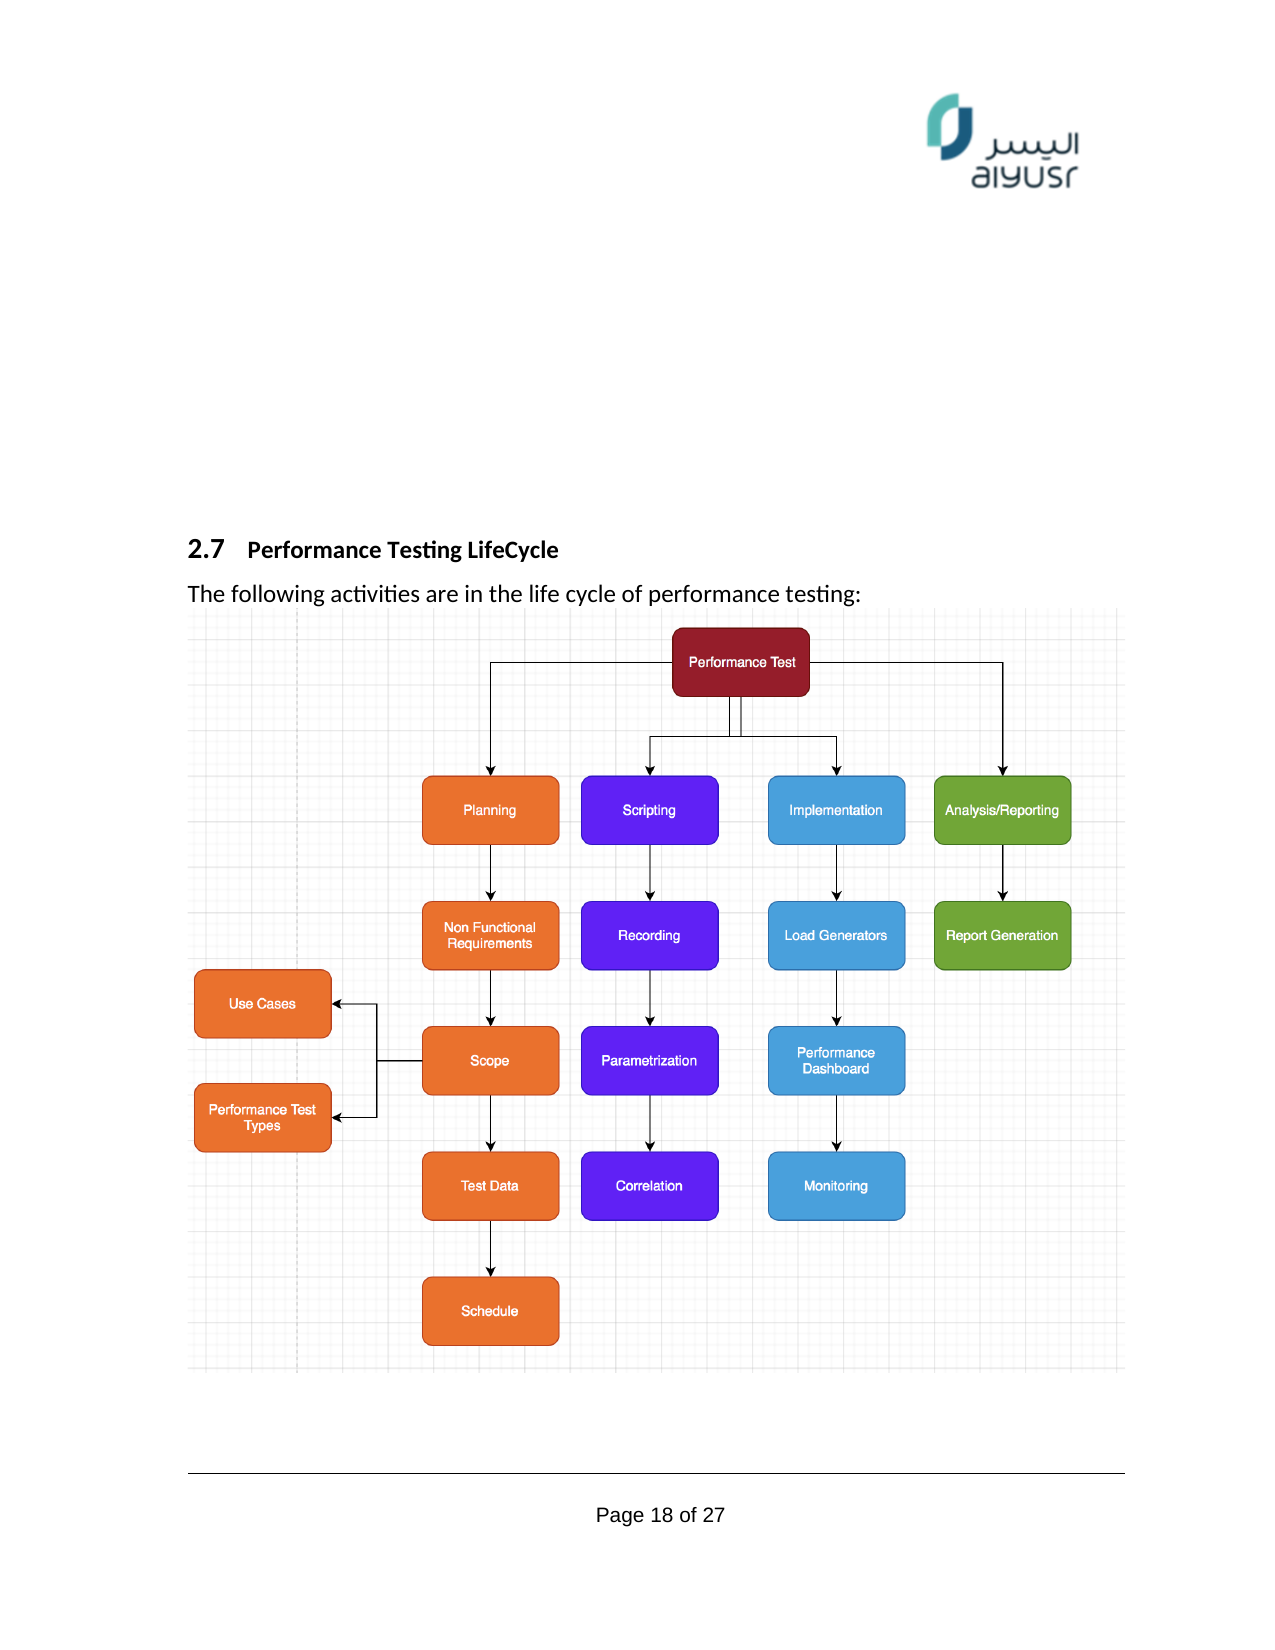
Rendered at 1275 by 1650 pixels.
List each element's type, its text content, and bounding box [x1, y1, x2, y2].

subtitle Performance Testing LifeCycle [187, 530, 1125, 566]
picture [187, 608, 1125, 1373]
text The following activities are in the life cycle of performance testing: [187, 578, 1125, 608]
picture [915, 75, 1088, 202]
